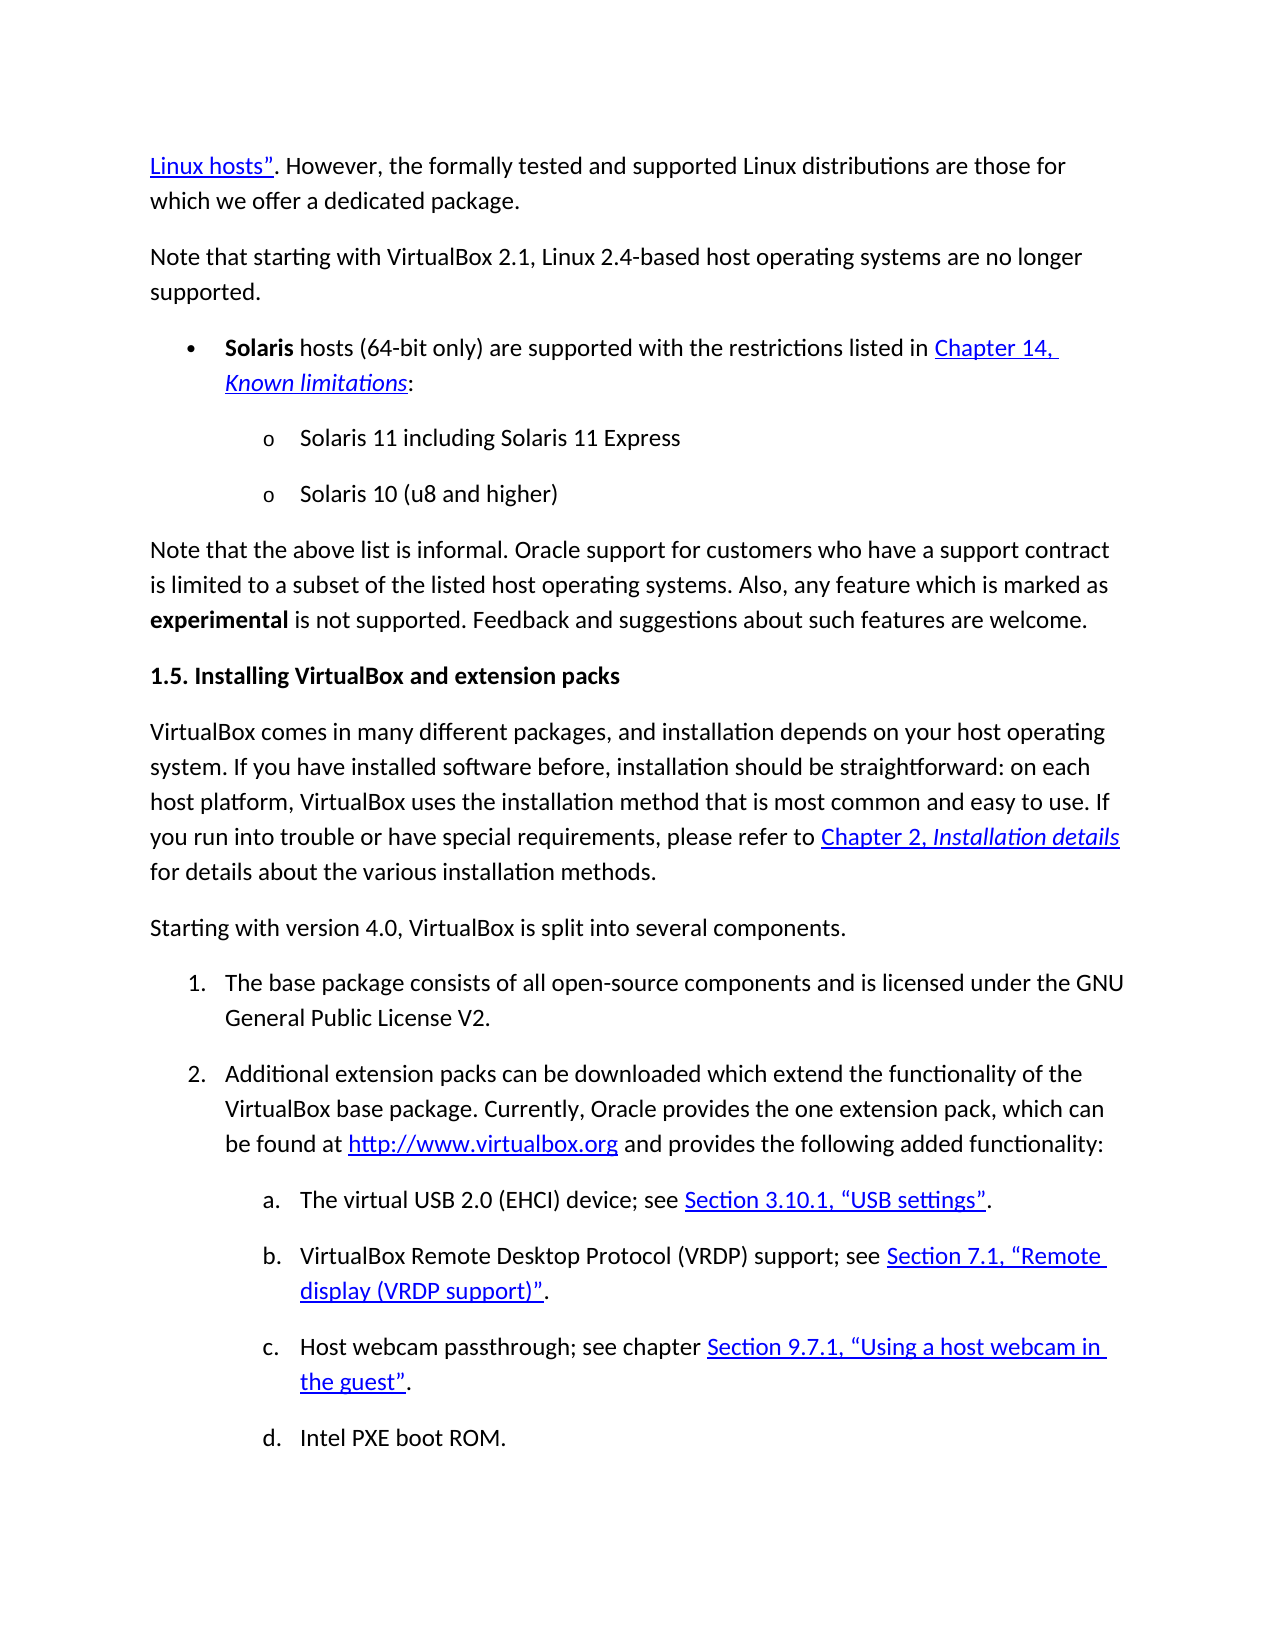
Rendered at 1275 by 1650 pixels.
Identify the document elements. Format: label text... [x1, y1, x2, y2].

list Solaris hosts (64-bit only) are supported with the restrictions listed in Chapter 14, Known limitations: [187, 332, 1125, 397]
list Additional extension packs can be downloaded which extend the functionality of the VirtualBox base package. Currently, Oracle provides the one extension pack, which can be found at http://www.virtualbox.org and provides the following added functionality: [187, 1058, 1125, 1159]
list The base package consists of all open-source components and is licensed under the GNU General Public License V2. [187, 967, 1125, 1033]
list Host webcam passthrough; see chapter Section 9.7.1, “Using a host webcam in the guest”. [262, 1331, 1125, 1396]
list VirtualBox Remote Desktop Protocol (VRDP) support; see Section 7.1, “Remote display (VRDP support)”. [262, 1240, 1125, 1306]
list Intel PXE boot ROM. [262, 1422, 1125, 1452]
text Note that the above list is informal. Oracle support for customers who have a support contract is limited to a subset of the listed host operating systems. Also, any feature which is marked as experimental is not supported. Feedback and suggestions about such features are welcome. [150, 534, 1125, 635]
list Solaris 11 including Solaris 11 Express [262, 422, 1125, 453]
text 1.5. Installing VirtualBox and extension packs [150, 660, 1125, 691]
list The virtual USB 2.0 (EHCI) device; see Section 3.10.1, “USB settings”. [262, 1184, 1125, 1215]
text Starting with version 4.0, VirtualBox is split into several components. [150, 912, 1125, 942]
text Note that starting with VirtualBox 2.1, Linux 2.4-based host operating systems are no longer supported. [150, 241, 1125, 306]
list Solaris 10 (u8 and higher) [262, 478, 1125, 509]
text VirtualBox comes in many different packages, and installation depends on your host operating system. If you have installed software before, installation should be straightforward: on each host platform, VirtualBox uses the installation method that is most common and easy to use. If you run into trouble or have special requirements, please refer to Chapter 2, Installation details for details about the various installation methods. [150, 716, 1125, 886]
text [150, 150, 1125, 216]
